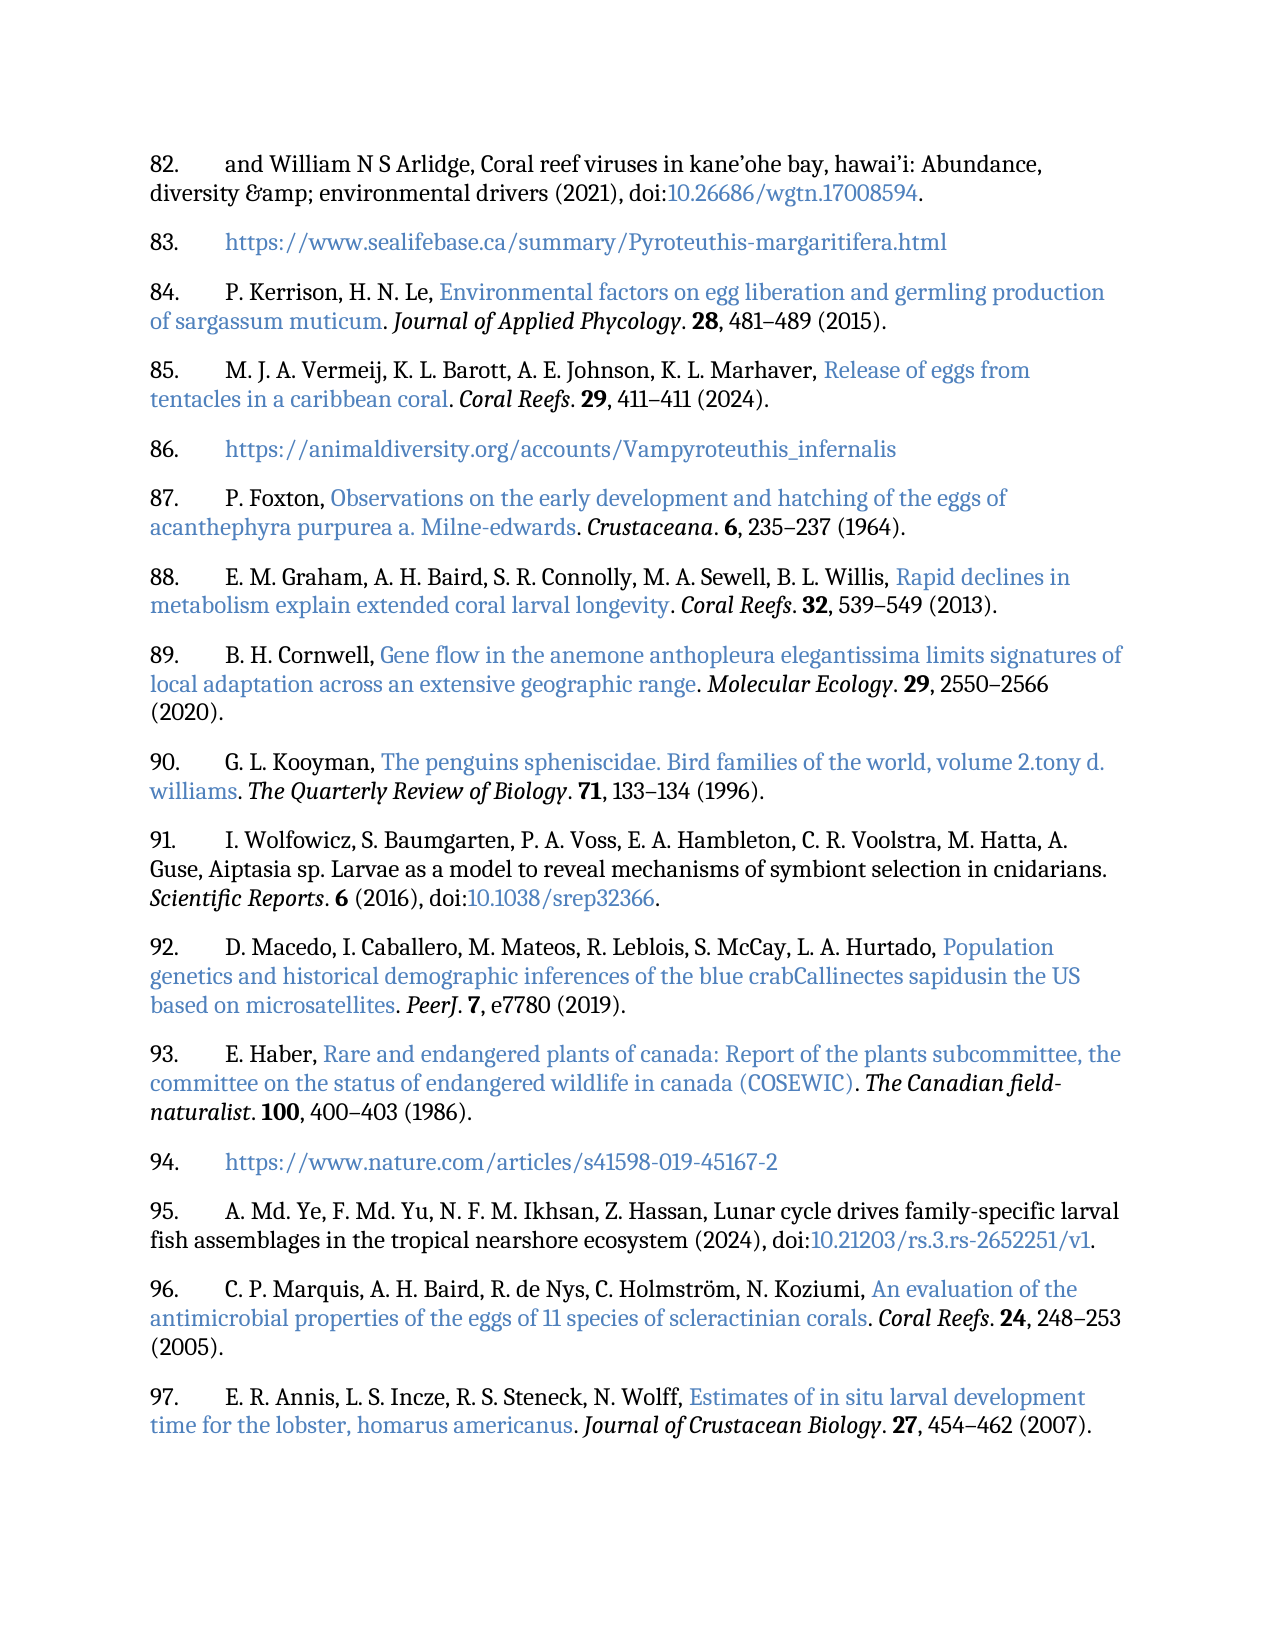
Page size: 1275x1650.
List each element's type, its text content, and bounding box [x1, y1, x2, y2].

text 91. I. Wolfowicz, S. Baumgarten, P. A. Voss, E. A. Hambleton, C. R. Voolstra, M. Hatta, A. Guse, Aiptasia sp. Larvae as a model to reveal mechanisms of symbiont selection in cnidarians. Scientific Reports. 6 (2016), doi:10.1038/srep32366. [150, 826, 1125, 912]
text 84. P. Kerrison, H. N. Le, Environmental factors on egg liberation and germling production of sargassum muticum. Journal of Applied Phycology. 28, 481–489 (2015). [150, 278, 1125, 335]
text 95. A. Md. Ye, F. Md. Yu, N. F. M. Ikhsan, Z. Hassan, Lunar cycle drives family-specific larval fish assemblages in the tropical nearshore ecosystem (2024), doi:10.21203/rs.3.rs-2652251/v1. [150, 1197, 1125, 1254]
text 94. https://www.nature.com/articles/s41598-019-45167-2 [150, 1147, 1125, 1176]
text 83. https://www.sealifebase.ca/summary/Pyroteuthis-margaritifera.html [150, 228, 1125, 257]
text 92. D. Macedo, I. Caballero, M. Mateos, R. Leblois, S. McCay, L. A. Hurtado, Population genetics and historical demographic inferences of the blue crabCallinectes sapidusin the US based on microsatellites. PeerJ. 7, e7780 (2019). [150, 933, 1125, 1019]
text 96. C. P. Marquis, A. H. Baird, R. de Nys, C. Holmström, N. Koziumi, An evaluation of the antimicrobial properties of the eggs of 11 species of scleractinian corals. Coral Reefs. 24, 248–253 (2005). [150, 1275, 1125, 1362]
text 89. B. H. Cornwell, Gene flow in the anemone anthopleura elegantissima limits signatures of local adaptation across an extensive geographic range. Molecular Ecology. 29, 2550–2566 (2020). [150, 641, 1125, 727]
text 88. E. M. Graham, A. H. Baird, S. R. Connolly, M. A. Sewell, B. L. Willis, Rapid declines in metabolism explain extended coral larval longevity. Coral Reefs. 32, 539–549 (2013). [150, 562, 1125, 620]
text 97. E. R. Annis, L. S. Incze, R. S. Steneck, N. Wolff, Estimates of in situ larval development time for the lobster, homarus americanus. Journal of Crustacean Biology. 27, 454–462 (2007). [150, 1382, 1125, 1440]
text 90. G. L. Kooyman, The penguins spheniscidae. Bird families of the world, volume 2.tony d. williams. The Quarterly Review of Biology. 71, 133–134 (1996). [150, 748, 1125, 805]
text 87. P. Foxton, Observations on the early development and hatching of the eggs of acanthephyra purpurea a. Milne-edwards. Crustaceana. 6, 235–237 (1964). [150, 484, 1125, 542]
text 85. M. J. A. Vermeij, K. L. Barott, A. E. Johnson, K. L. Marhaver, Release of eggs from tentacles in a caribbean coral. Coral Reefs. 29, 411–411 (2024). [150, 356, 1125, 414]
text 93. E. Haber, Rare and endangered plants of canada: Report of the plants subcommittee, the committee on the status of endangered wildlife in canada (COSEWIC). The Canadian field-naturalist. 100, 400–403 (1986). [150, 1040, 1125, 1127]
text 86. https://animaldiversity.org/accounts/Vampyroteuthis_infernalis [150, 434, 1125, 463]
text 82. and William N S Arlidge, Coral reef viruses in kane’ohe bay, hawai’i: Abundance, diversity &amp; environmental drivers (2021), doi:10.26686/wgtn.17008594. [150, 150, 1125, 207]
